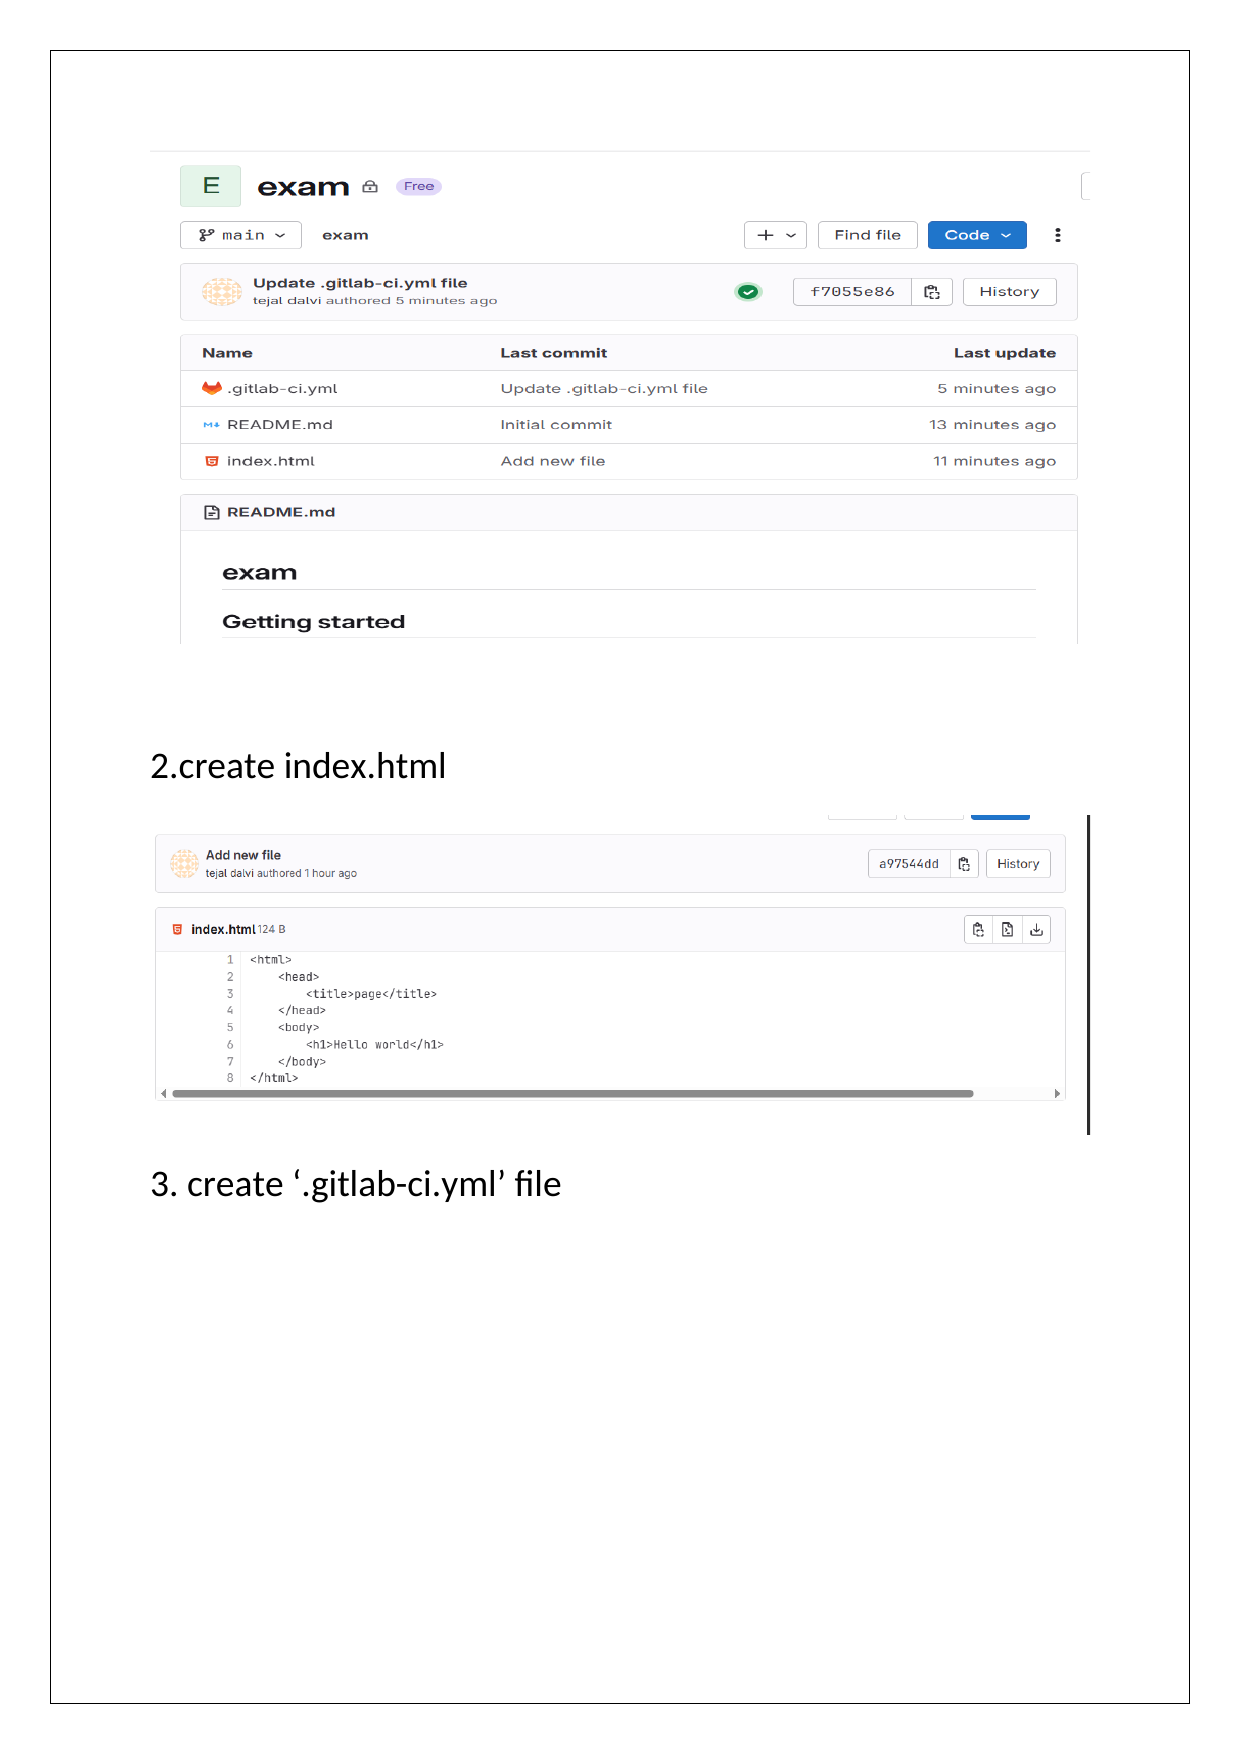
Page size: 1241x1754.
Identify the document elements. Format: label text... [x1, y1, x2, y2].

text 2.create index.html [150, 742, 1128, 788]
picture [150, 150, 1091, 644]
picture [150, 815, 1091, 1135]
text 3. create ‘.gitlab-ci.yml’ file [150, 1160, 1128, 1206]
